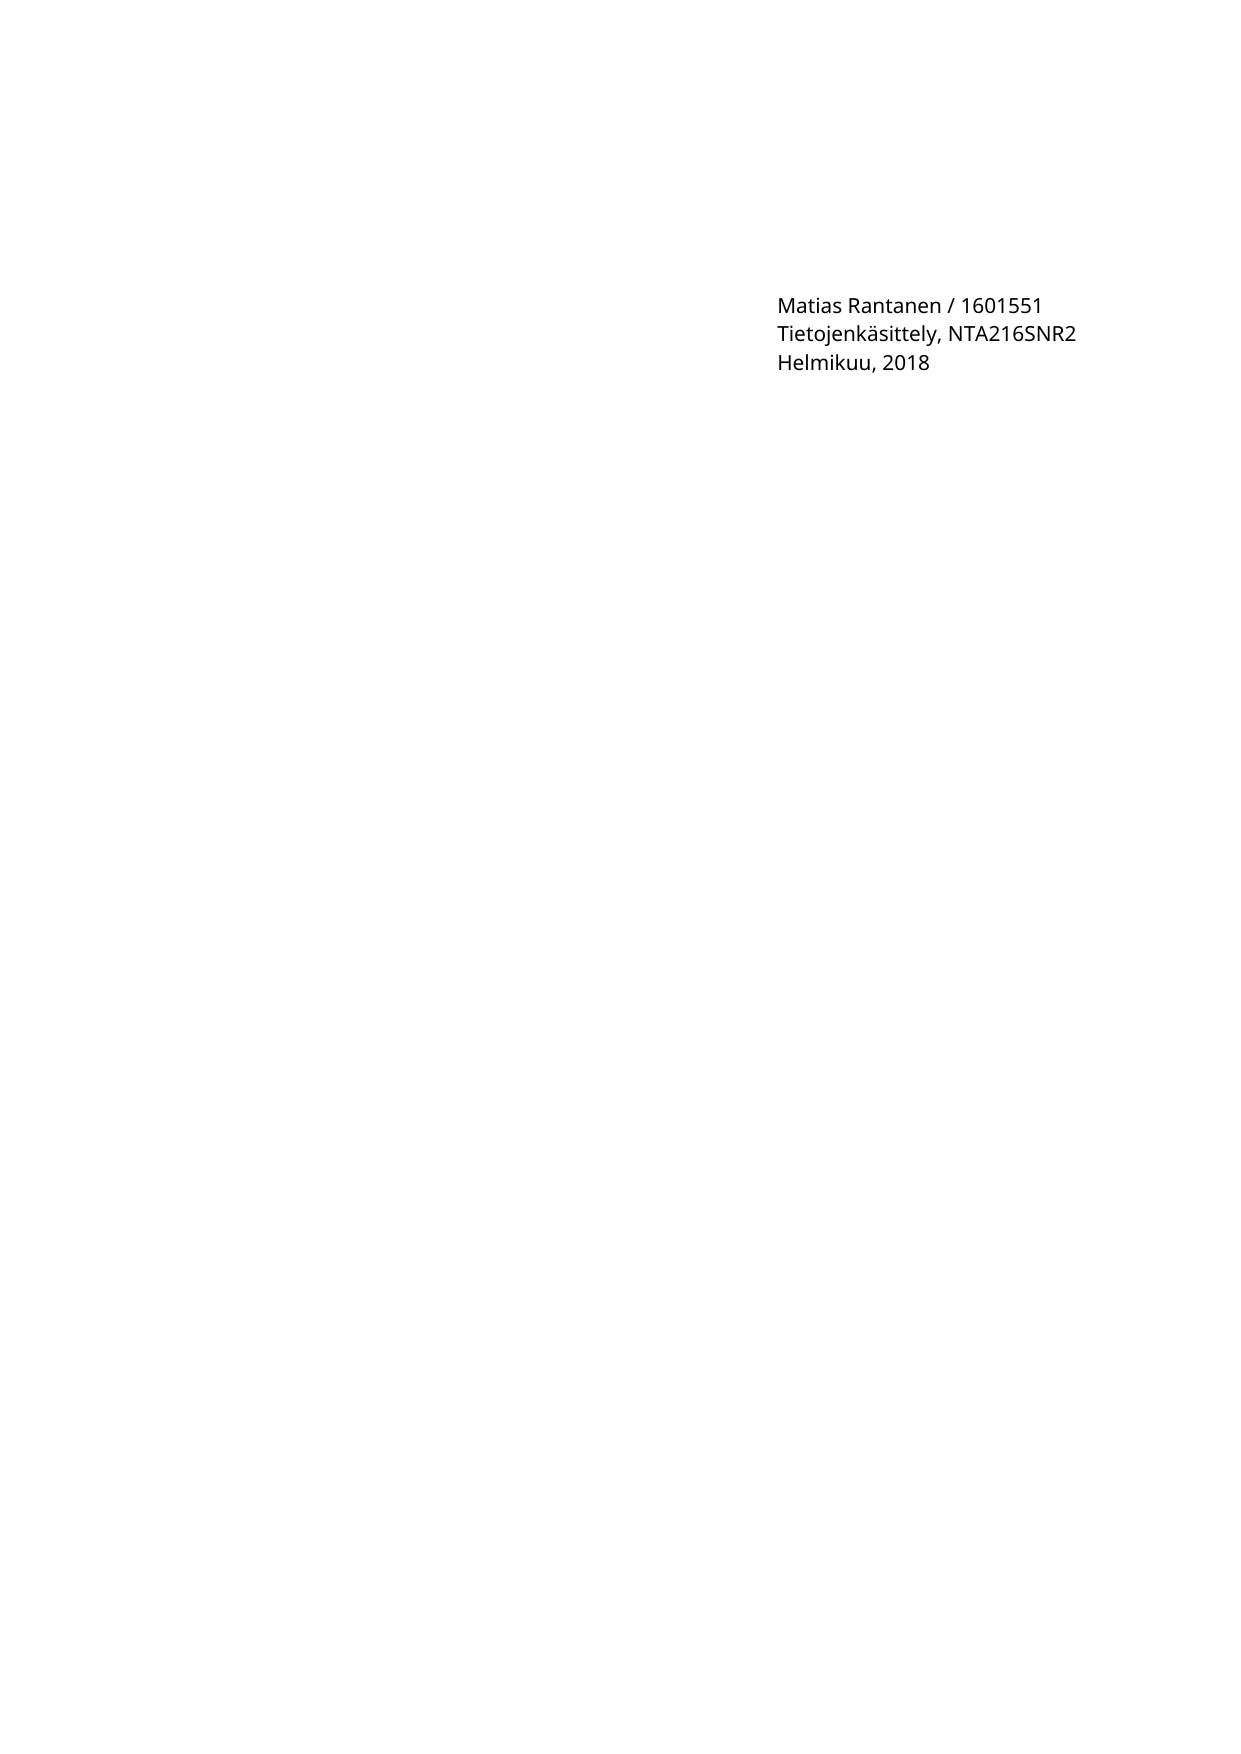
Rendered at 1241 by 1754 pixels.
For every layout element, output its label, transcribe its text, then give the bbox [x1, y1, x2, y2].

text Tietojenkäsittely, NTA216SNR2 [236, 319, 1122, 348]
text Matias Rantanen / 1601551 [236, 291, 1122, 319]
text Helmikuu, 2018 [236, 348, 1122, 376]
